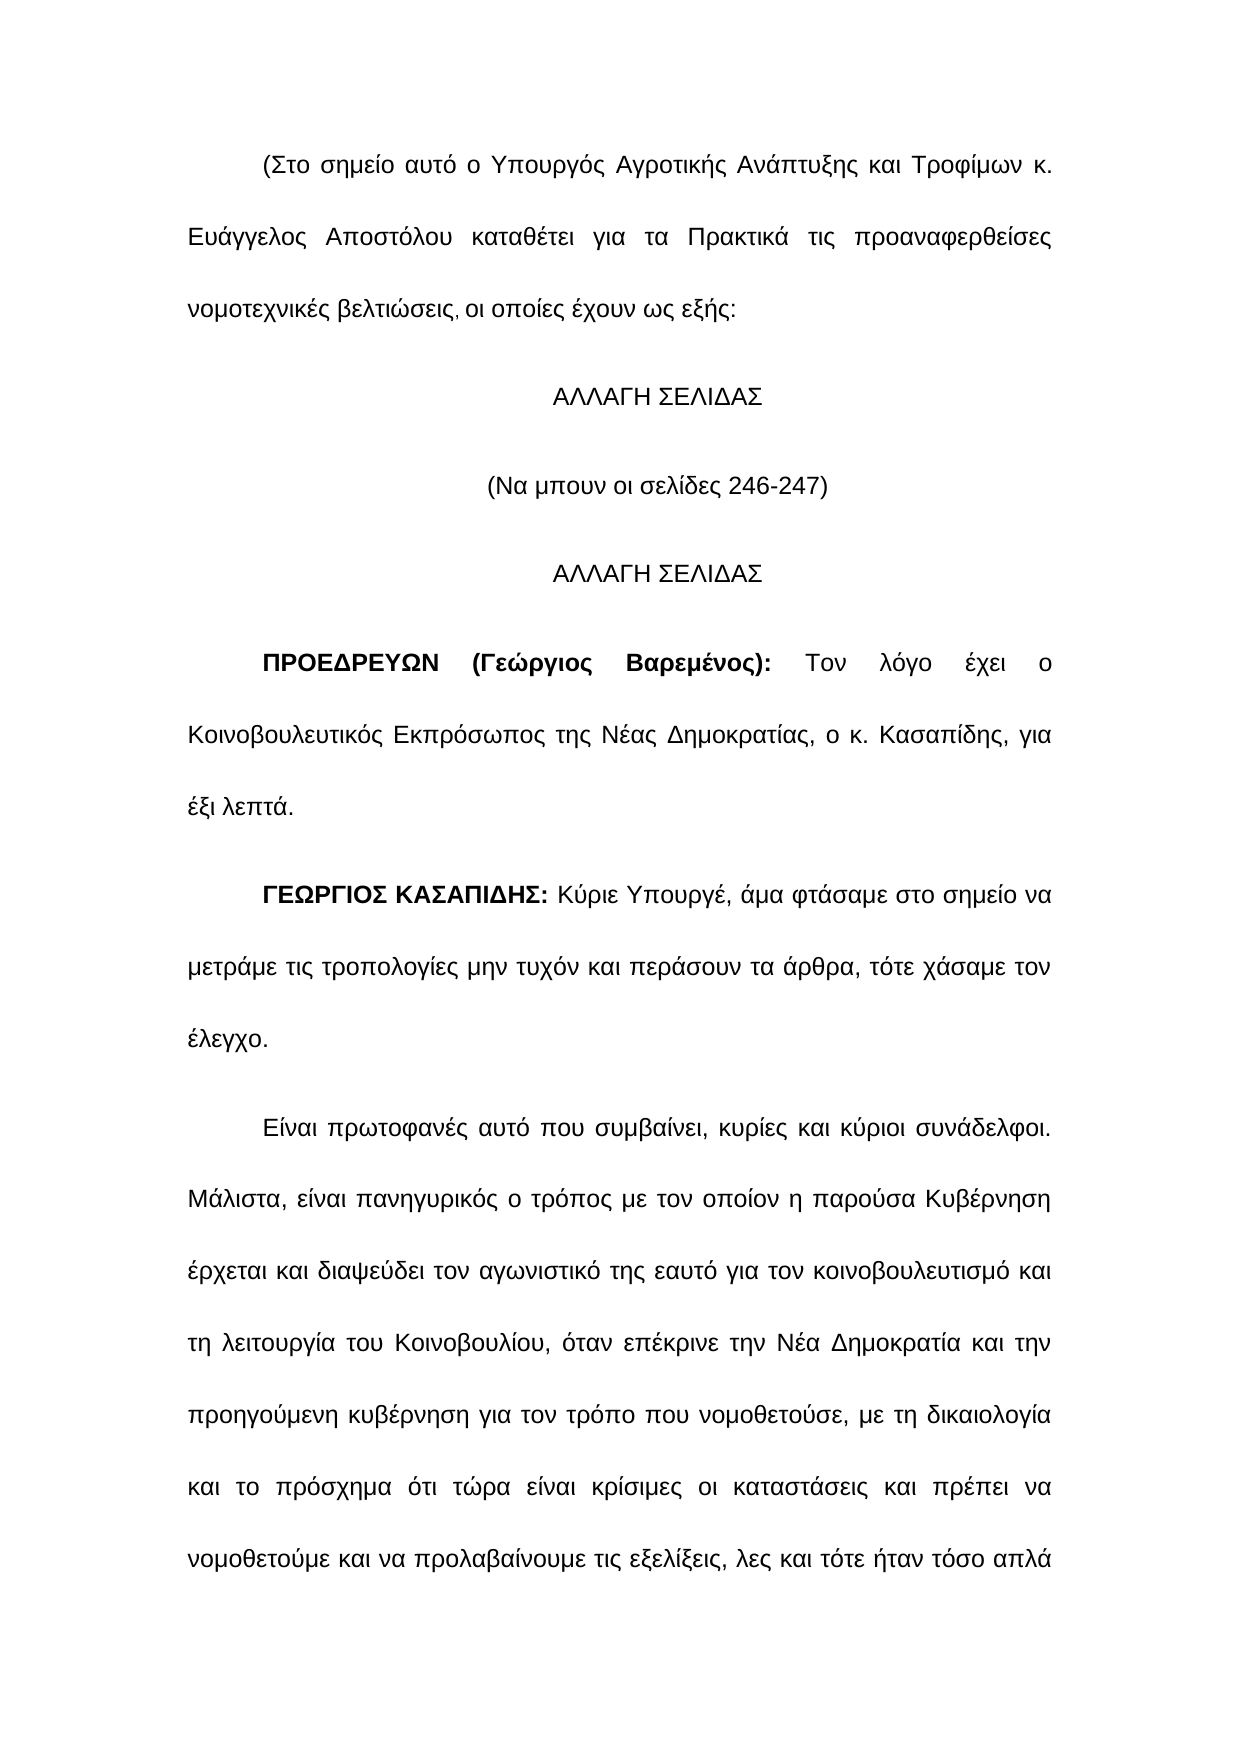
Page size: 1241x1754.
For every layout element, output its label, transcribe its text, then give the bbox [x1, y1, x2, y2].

text ΓΕΩΡΓΙΟΣ ΚΑΣΑΠΙΔΗΣ: Κύριε Υπουργέ, άμα φτάσαμε στο σημείο να μετράμε τις τροπολογίες μην τυχόν και περάσουν τα άρθρα, τότε χάσαμε τον έλεγχο. [187, 880, 1053, 1053]
text (Να μπουν οι σελίδες 246-247) [187, 471, 1053, 499]
text (Στο σημείο αυτό ο Υπουργός Αγροτικής Ανάπτυξης και Τροφίμων κ. Ευάγγελος Αποστόλου καταθέτει για τα Πρακτικά τις προαναφερθείσες νομοτεχνικές βελτιώσεις, οι οποίες έχουν ως εξής: [187, 150, 1053, 322]
text ΑΛΛΑΓΗ ΣΕΛΙΔΑΣ [187, 382, 1053, 411]
text ΑΛΛΑΓΗ ΣΕΛΙΔΑΣ [187, 559, 1053, 588]
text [187, 1112, 1053, 1572]
text ΠΡΟΕΔΡΕΥΩΝ (Γεώργιος Βαρεμένος): Τον λόγο έχει ο Κοινοβουλευτικός Εκπρόσωπος της Νέας Δημοκρατίας, ο κ. Κασαπίδης, για έξι λεπτά. [187, 648, 1053, 820]
